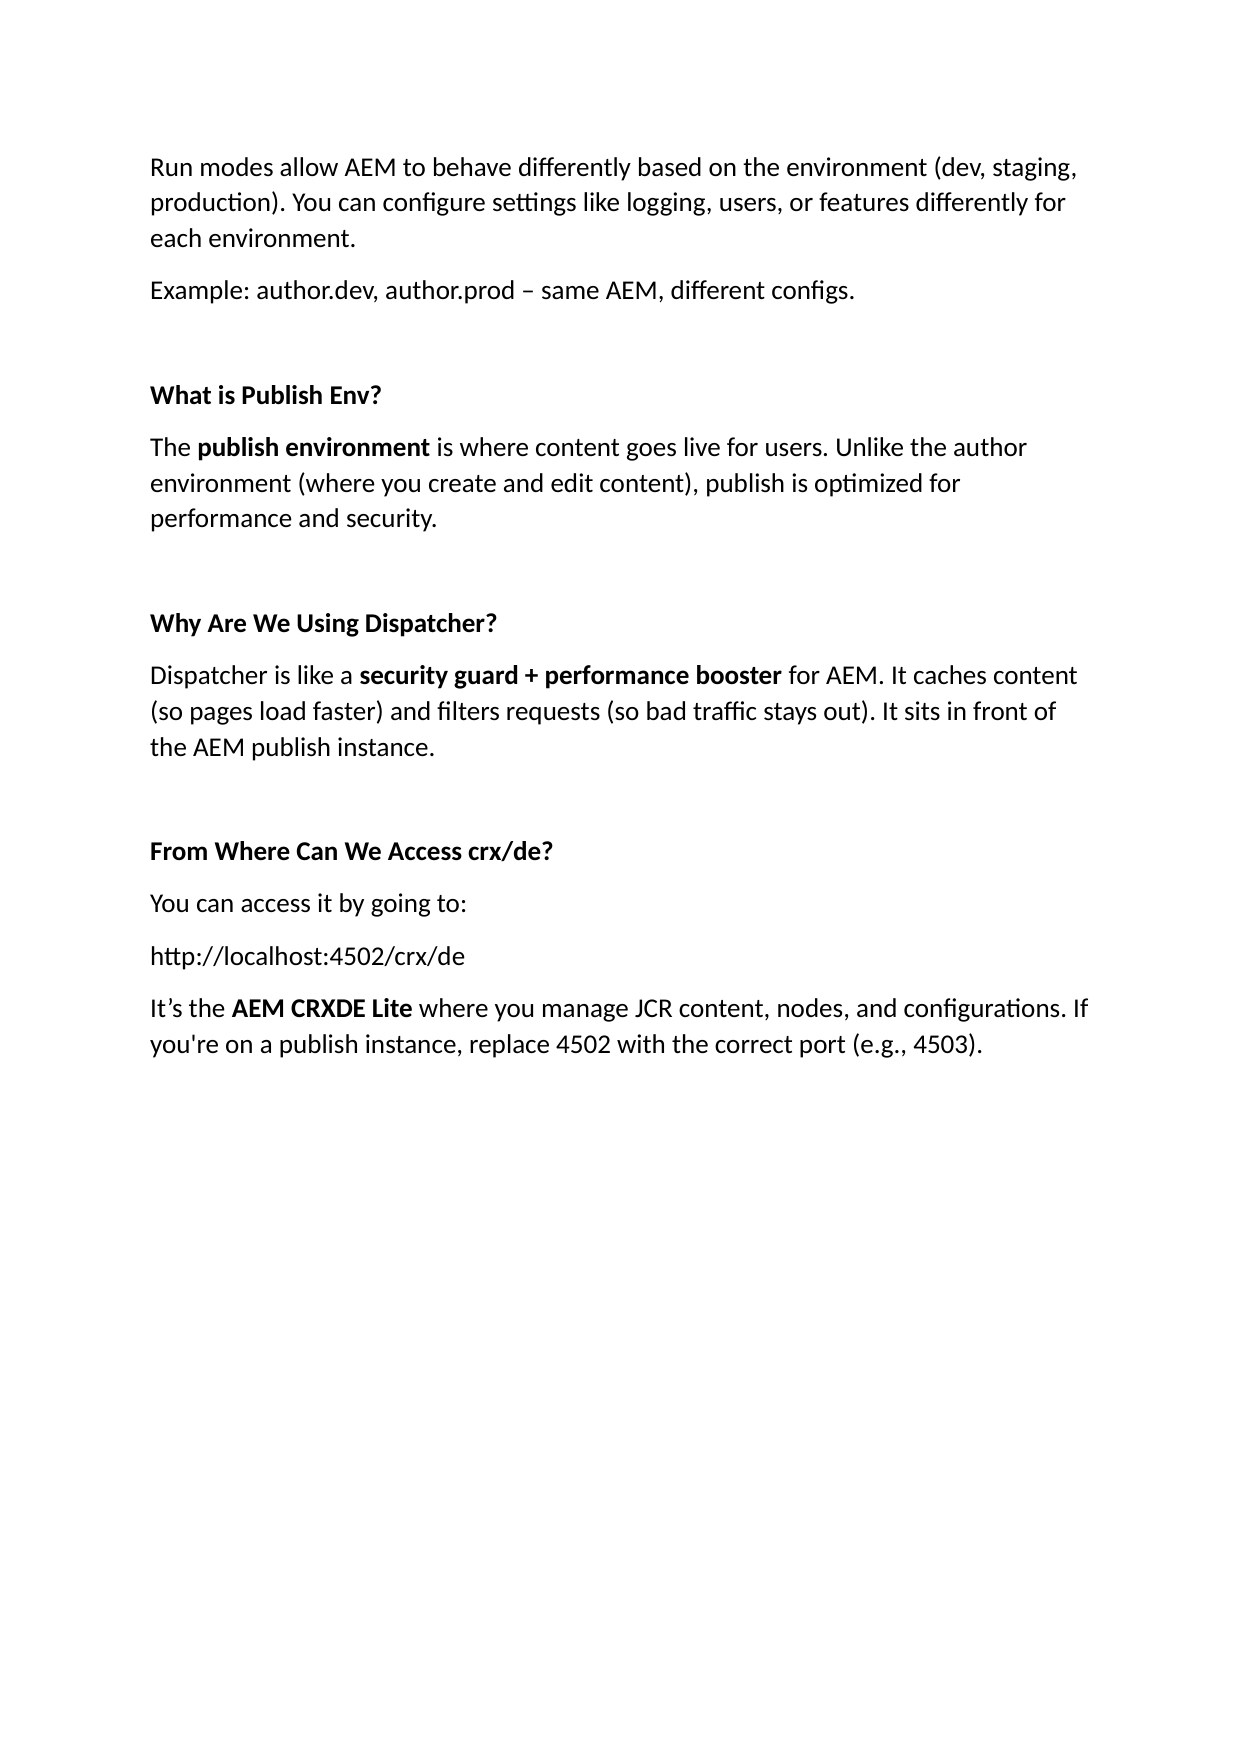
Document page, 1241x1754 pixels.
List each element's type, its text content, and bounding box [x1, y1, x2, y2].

text Run modes allow AEM to behave differently based on the environment (dev, staging, production). You can configure settings like logging, users, or features differently for each environment. [150, 150, 1090, 254]
text You can access it by going to: [150, 887, 1090, 920]
text What is Publish Env? [150, 378, 1090, 411]
text The publish environment is where content goes live for users. Unlike the author environment (where you create and edit content), publish is optimized for performance and security. [150, 430, 1090, 535]
text From Where Can We Access crx/de? [150, 834, 1090, 867]
text Dispatcher is like a security guard + performance booster for AEM. It caches content (so pages load faster) and filters requests (so bad traffic stays out). It sits in front of the AEM publish instance. [150, 658, 1090, 763]
text It’s the AEM CRXDE Lite where you manage JCR content, nodes, and configurations. If you're on a publish instance, replace 4502 with the correct port (e.g., 4503). [150, 991, 1090, 1060]
text http://localhost:4502/crx/de [150, 939, 1090, 972]
text Example: author.dev, author.prod – same AEM, different configs. [150, 273, 1090, 307]
text Why Are We Using Dispatcher? [150, 606, 1090, 639]
